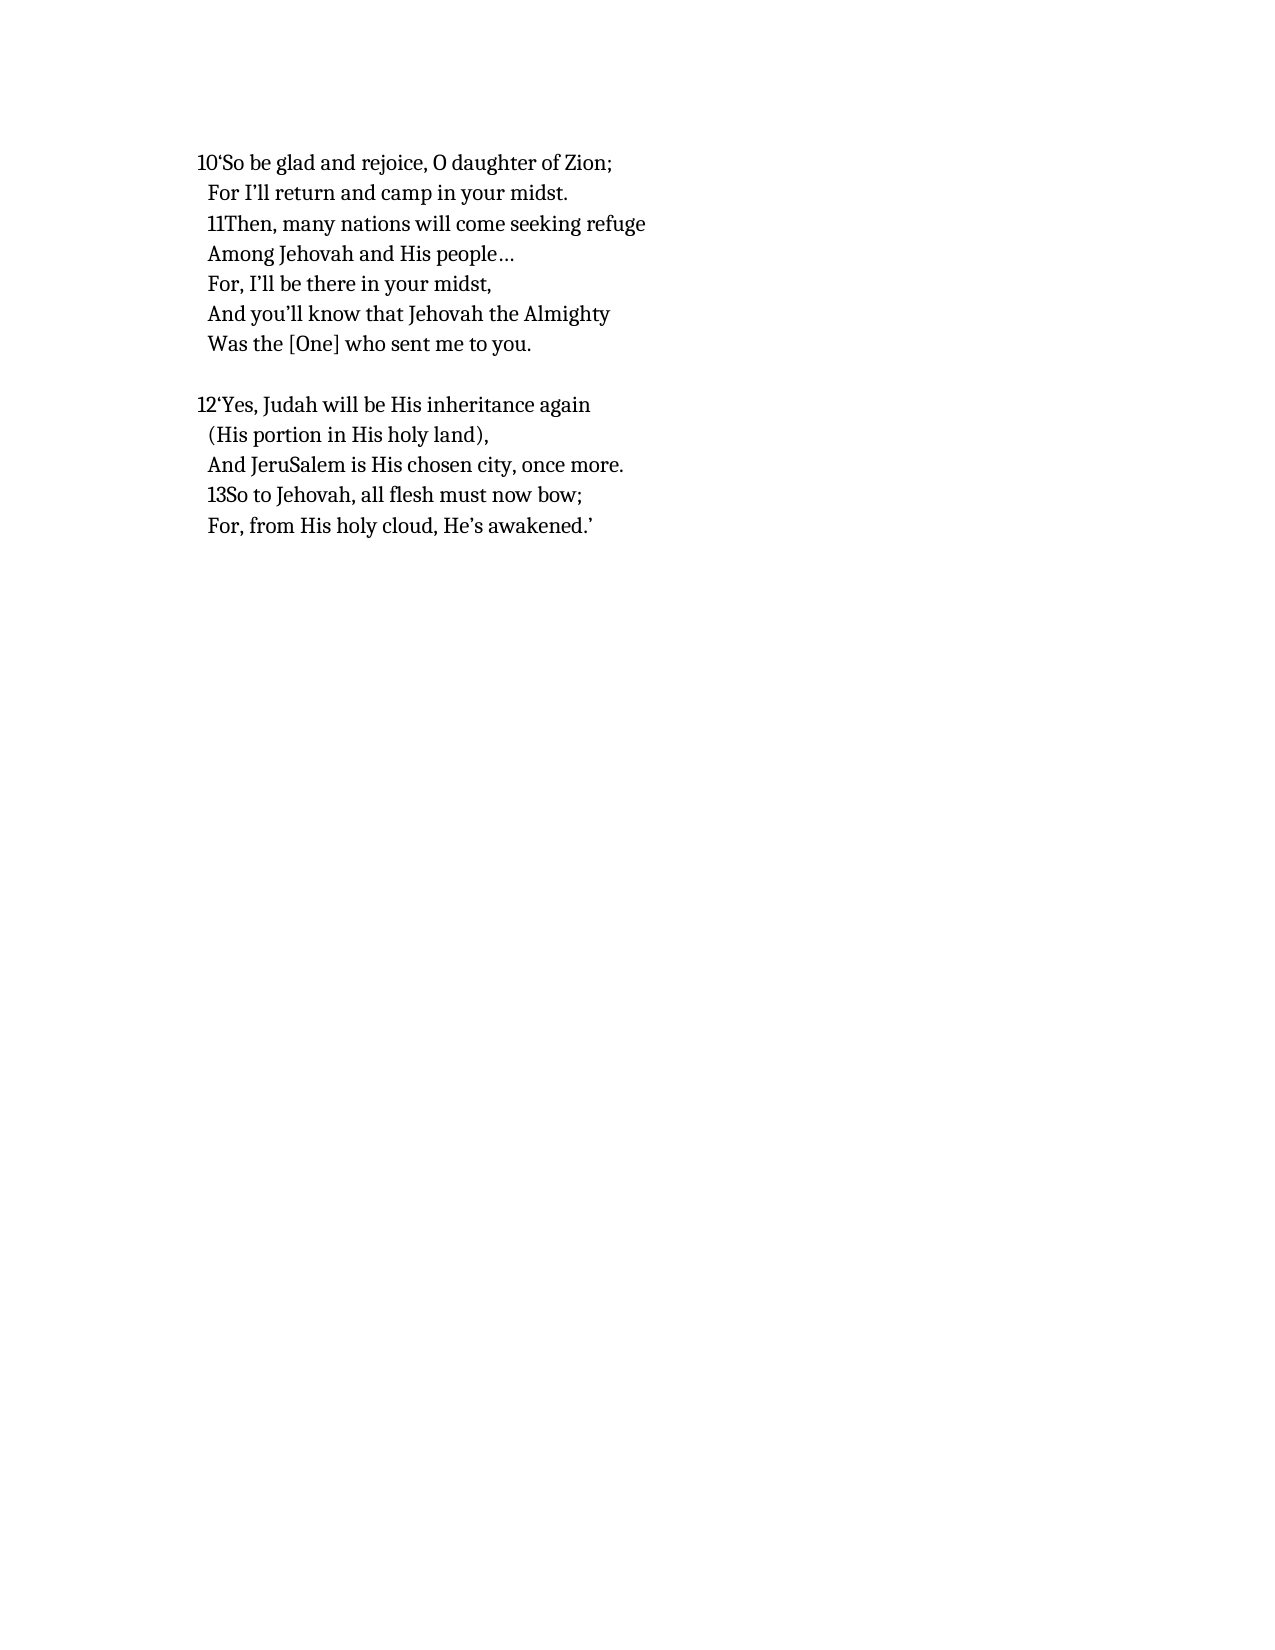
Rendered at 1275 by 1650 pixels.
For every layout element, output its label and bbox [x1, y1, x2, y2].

text [187, 150, 1087, 569]
